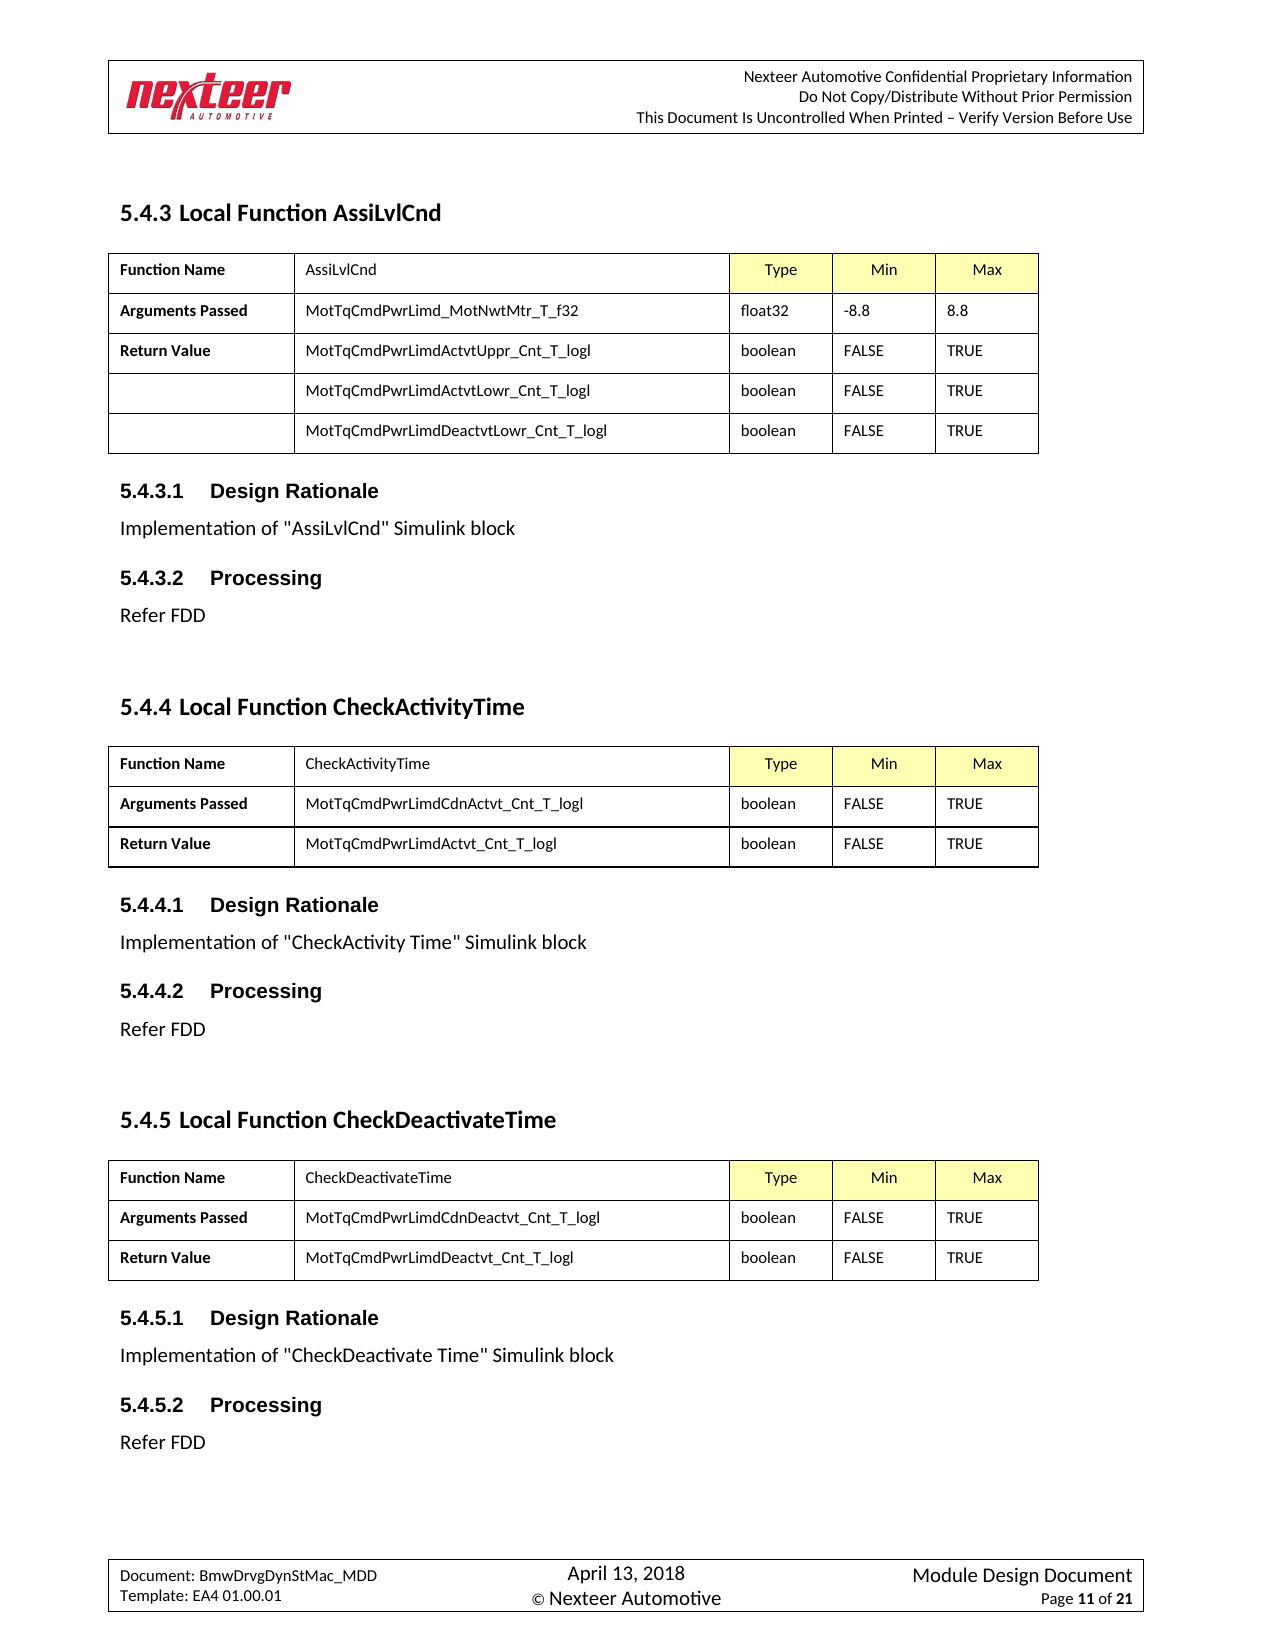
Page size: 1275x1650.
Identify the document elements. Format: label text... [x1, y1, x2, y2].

text Refer FDD [120, 602, 1155, 628]
subtitle Local Function CheckActivityTime [120, 691, 1155, 721]
table_header Min [833, 1161, 935, 1200]
table_cell Return Value [109, 334, 294, 373]
table_cell TRUE [936, 828, 1038, 866]
table_cell TRUE [936, 374, 1038, 413]
table_cell TRUE [936, 1241, 1038, 1280]
table_cell -8.8 [833, 294, 935, 333]
table_header AssiLvlCnd [295, 254, 729, 292]
table_cell MotTqCmdPwrLimdDeactvt_Cnt_T_logl [295, 1241, 729, 1280]
table_header Min [833, 747, 935, 786]
table_cell FALSE [833, 414, 935, 453]
table_cell Arguments Passed [109, 294, 294, 333]
table_cell TRUE [936, 414, 1038, 453]
table_cell FALSE [833, 1241, 935, 1280]
table_cell Return Value [109, 1241, 294, 1280]
subtitle Local Function CheckDeactivateTime [120, 1104, 1155, 1135]
subtitle Processing [120, 979, 1155, 1003]
table_header Max [936, 254, 1038, 292]
subtitle Local Function AssiLvlCnd [120, 197, 1155, 227]
table_header Max [936, 747, 1038, 786]
table_cell MotTqCmdPwrLimdActvt_Cnt_T_logl [295, 828, 729, 866]
table_cell MotTqCmdPwrLimdCdnDeactvt_Cnt_T_logl [295, 1201, 729, 1240]
table_cell FALSE [833, 787, 935, 826]
table_cell FALSE [833, 828, 935, 866]
table_cell boolean [730, 787, 832, 826]
subtitle Design Rationale [120, 1306, 1155, 1330]
table_header Type [730, 1161, 832, 1200]
text Implementation of "AssiLvlCnd" Simulink block [120, 515, 1155, 541]
table_cell FALSE [833, 334, 935, 373]
table_cell boolean [730, 1201, 832, 1240]
table_cell [109, 374, 294, 413]
subtitle Design Rationale [120, 892, 1155, 916]
subtitle Processing [120, 566, 1155, 590]
table_cell TRUE [936, 1201, 1038, 1240]
text Refer FDD [120, 1016, 1155, 1041]
table_cell MotTqCmdPwrLimdActvtLowr_Cnt_T_logl [295, 374, 729, 413]
table_cell Return Value [109, 828, 294, 866]
table_cell boolean [730, 374, 832, 413]
table_cell MotTqCmdPwrLimd_MotNwtMtr_T_f32 [295, 294, 729, 333]
table_header Min [833, 254, 935, 292]
picture [120, 61, 295, 133]
table_header CheckActivityTime [295, 747, 729, 786]
table_cell 8.8 [936, 294, 1038, 333]
table_cell boolean [730, 1241, 832, 1280]
table_cell TRUE [936, 787, 1038, 826]
table_header Function Name [109, 254, 294, 292]
text Implementation of "CheckActivity Time" Simulink block [120, 929, 1155, 954]
table_cell boolean [730, 828, 832, 866]
table_cell boolean [730, 334, 832, 373]
table_header Type [730, 747, 832, 786]
table_header Function Name [109, 747, 294, 786]
table_cell Arguments Passed [109, 787, 294, 826]
table_cell Arguments Passed [109, 1201, 294, 1240]
table_cell [109, 414, 294, 453]
table_cell FALSE [833, 374, 935, 413]
table_cell boolean [730, 414, 832, 453]
table_cell FALSE [833, 1201, 935, 1240]
table_header Function Name [109, 1161, 294, 1200]
subtitle Design Rationale [120, 479, 1155, 503]
subtitle Processing [120, 1393, 1155, 1417]
table_cell MotTqCmdPwrLimdActvtUppr_Cnt_T_logl [295, 334, 729, 373]
table_cell TRUE [936, 334, 1038, 373]
text Refer FDD [120, 1429, 1155, 1455]
table_cell float32 [730, 294, 832, 333]
table_header Type [730, 254, 832, 292]
table_cell MotTqCmdPwrLimdDeactvtLowr_Cnt_T_logl [295, 414, 729, 453]
table_header CheckDeactivateTime [295, 1161, 729, 1200]
text Implementation of "CheckDeactivate Time" Simulink block [120, 1342, 1155, 1368]
table_cell MotTqCmdPwrLimdCdnActvt_Cnt_T_logl [295, 787, 729, 826]
table_header Max [936, 1161, 1038, 1200]
